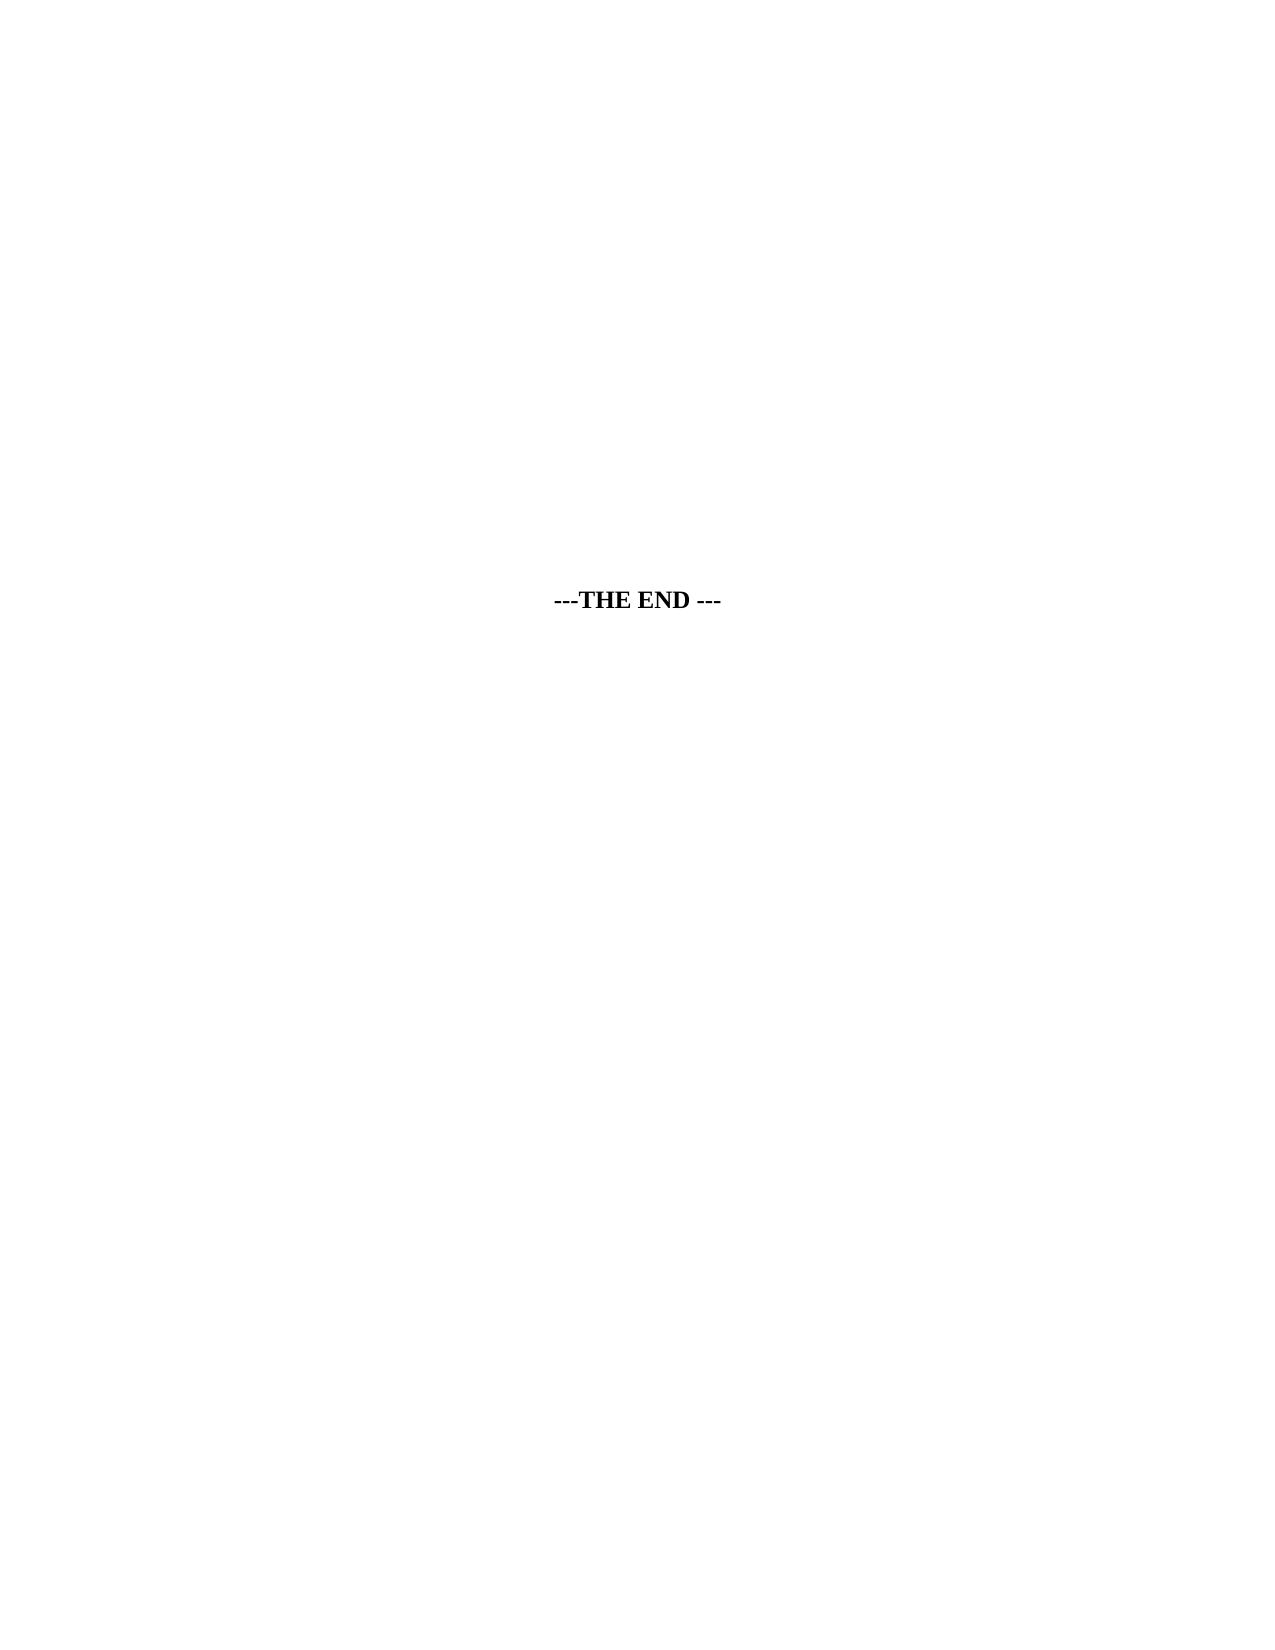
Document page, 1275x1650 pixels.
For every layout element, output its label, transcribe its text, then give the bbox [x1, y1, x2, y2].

text ---THE END --- [150, 585, 1125, 613]
